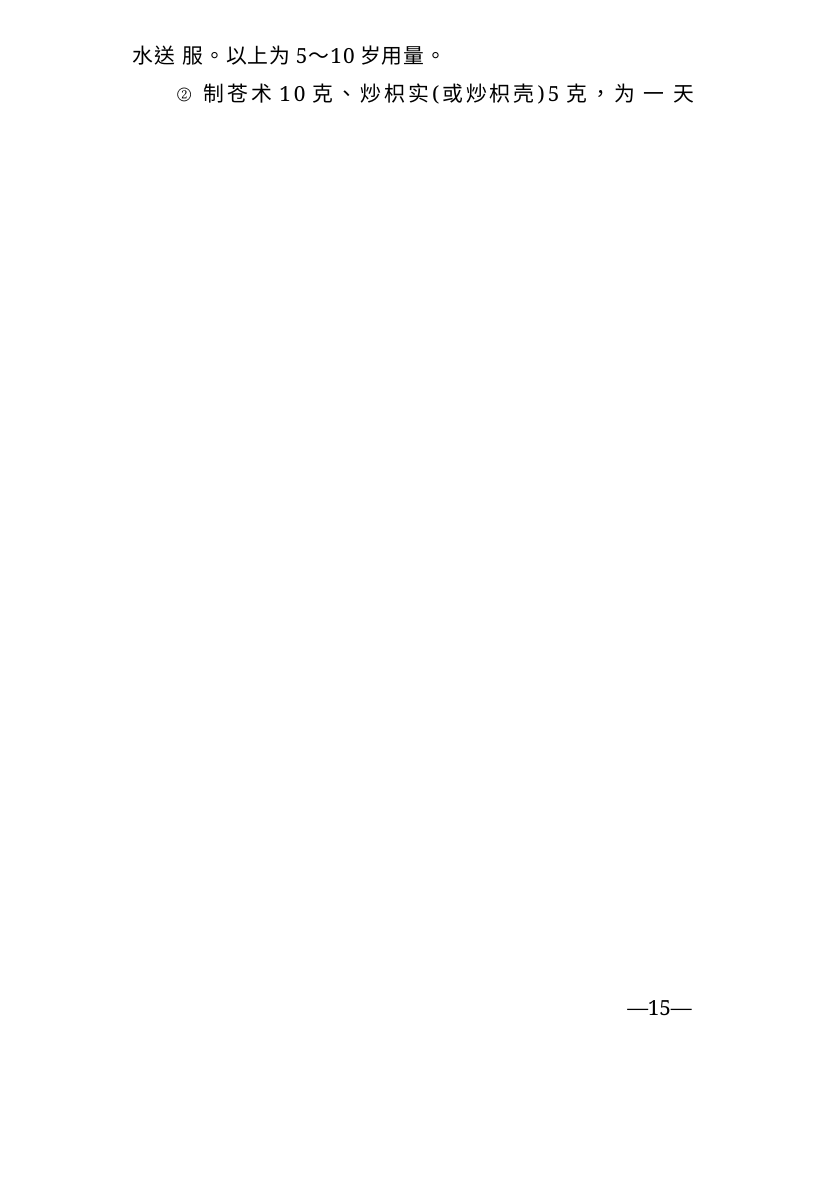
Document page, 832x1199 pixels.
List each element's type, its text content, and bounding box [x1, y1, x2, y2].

text ② 制苍术10克、炒枳实(或炒枳壳)5克，为 一 天 [176, 81, 707, 106]
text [132, 42, 696, 70]
